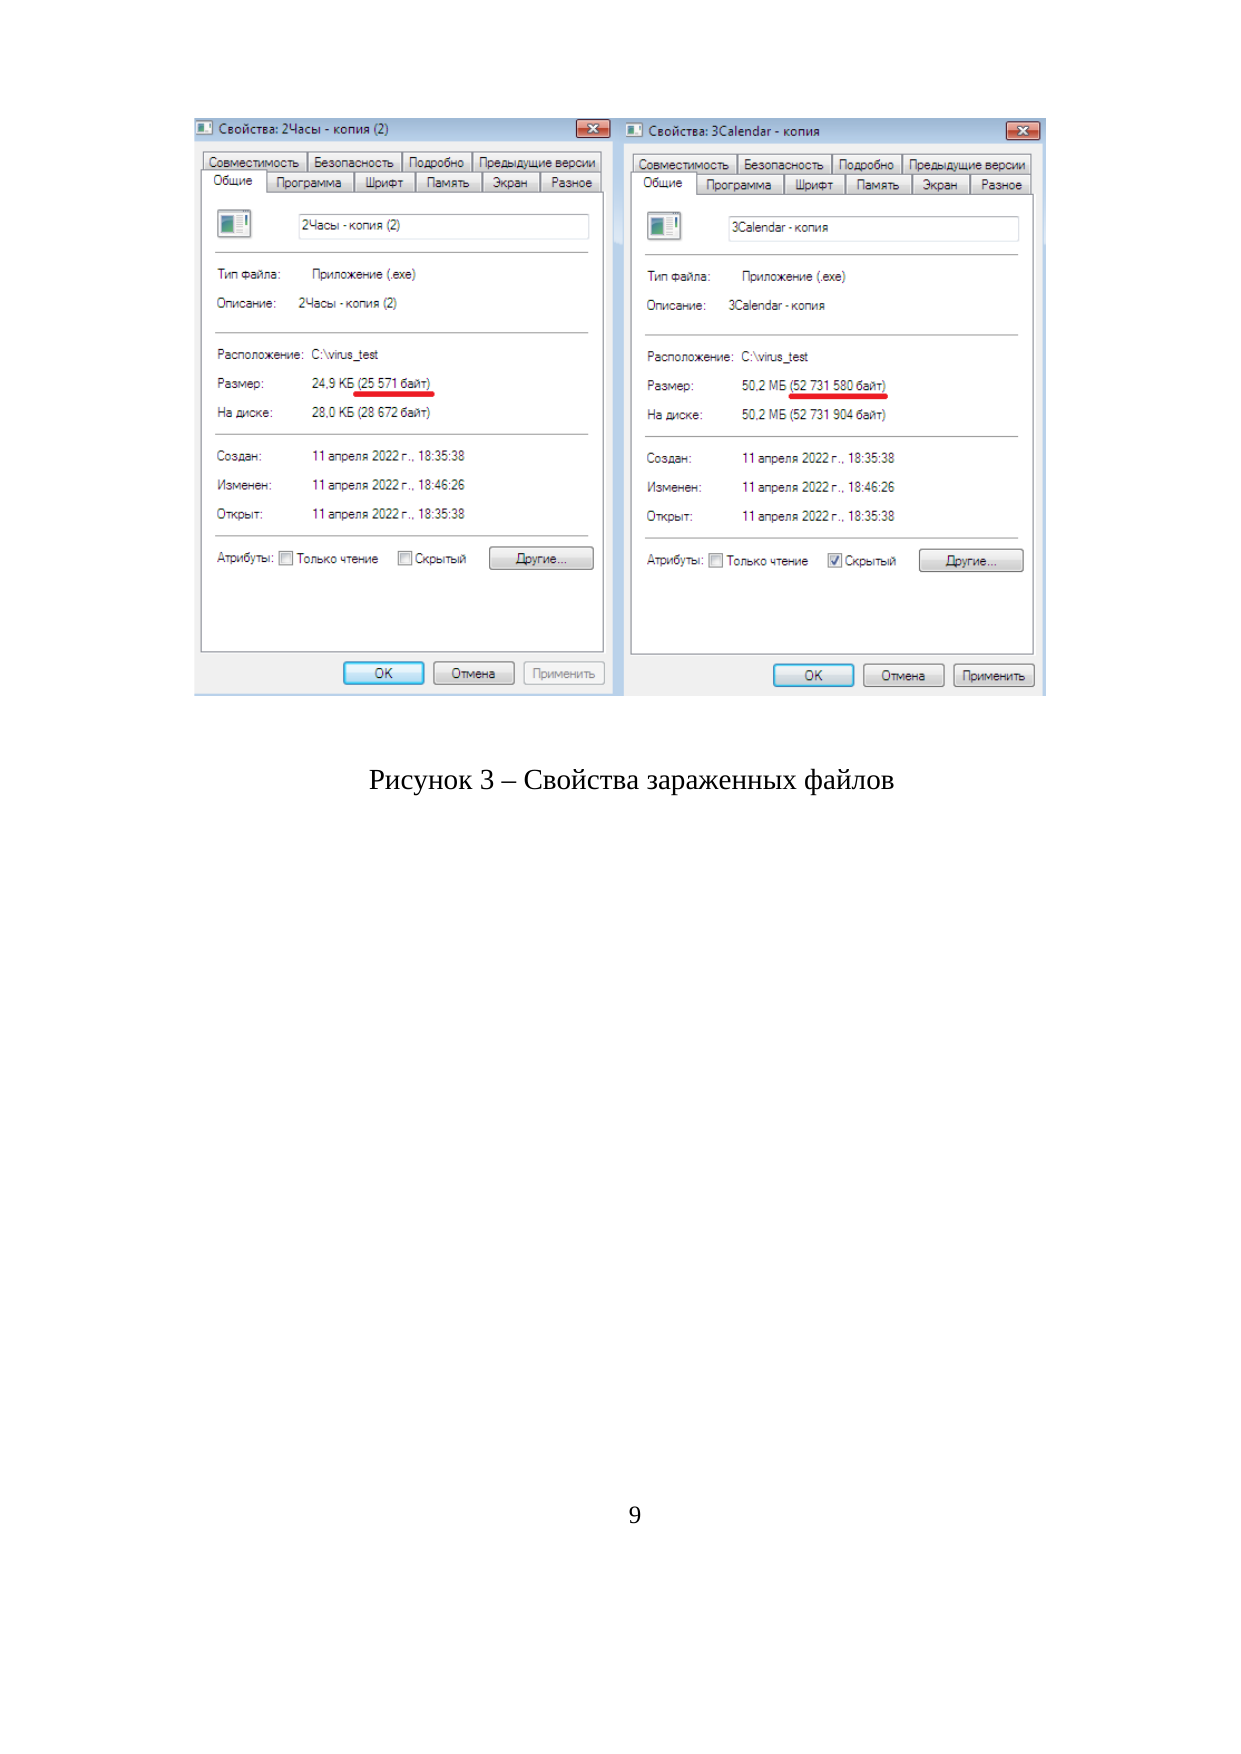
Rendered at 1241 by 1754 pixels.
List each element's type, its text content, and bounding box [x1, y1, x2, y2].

text Рисунок 3 – Свойства зараженных файлов [251, 762, 1152, 796]
picture [194, 118, 1046, 696]
